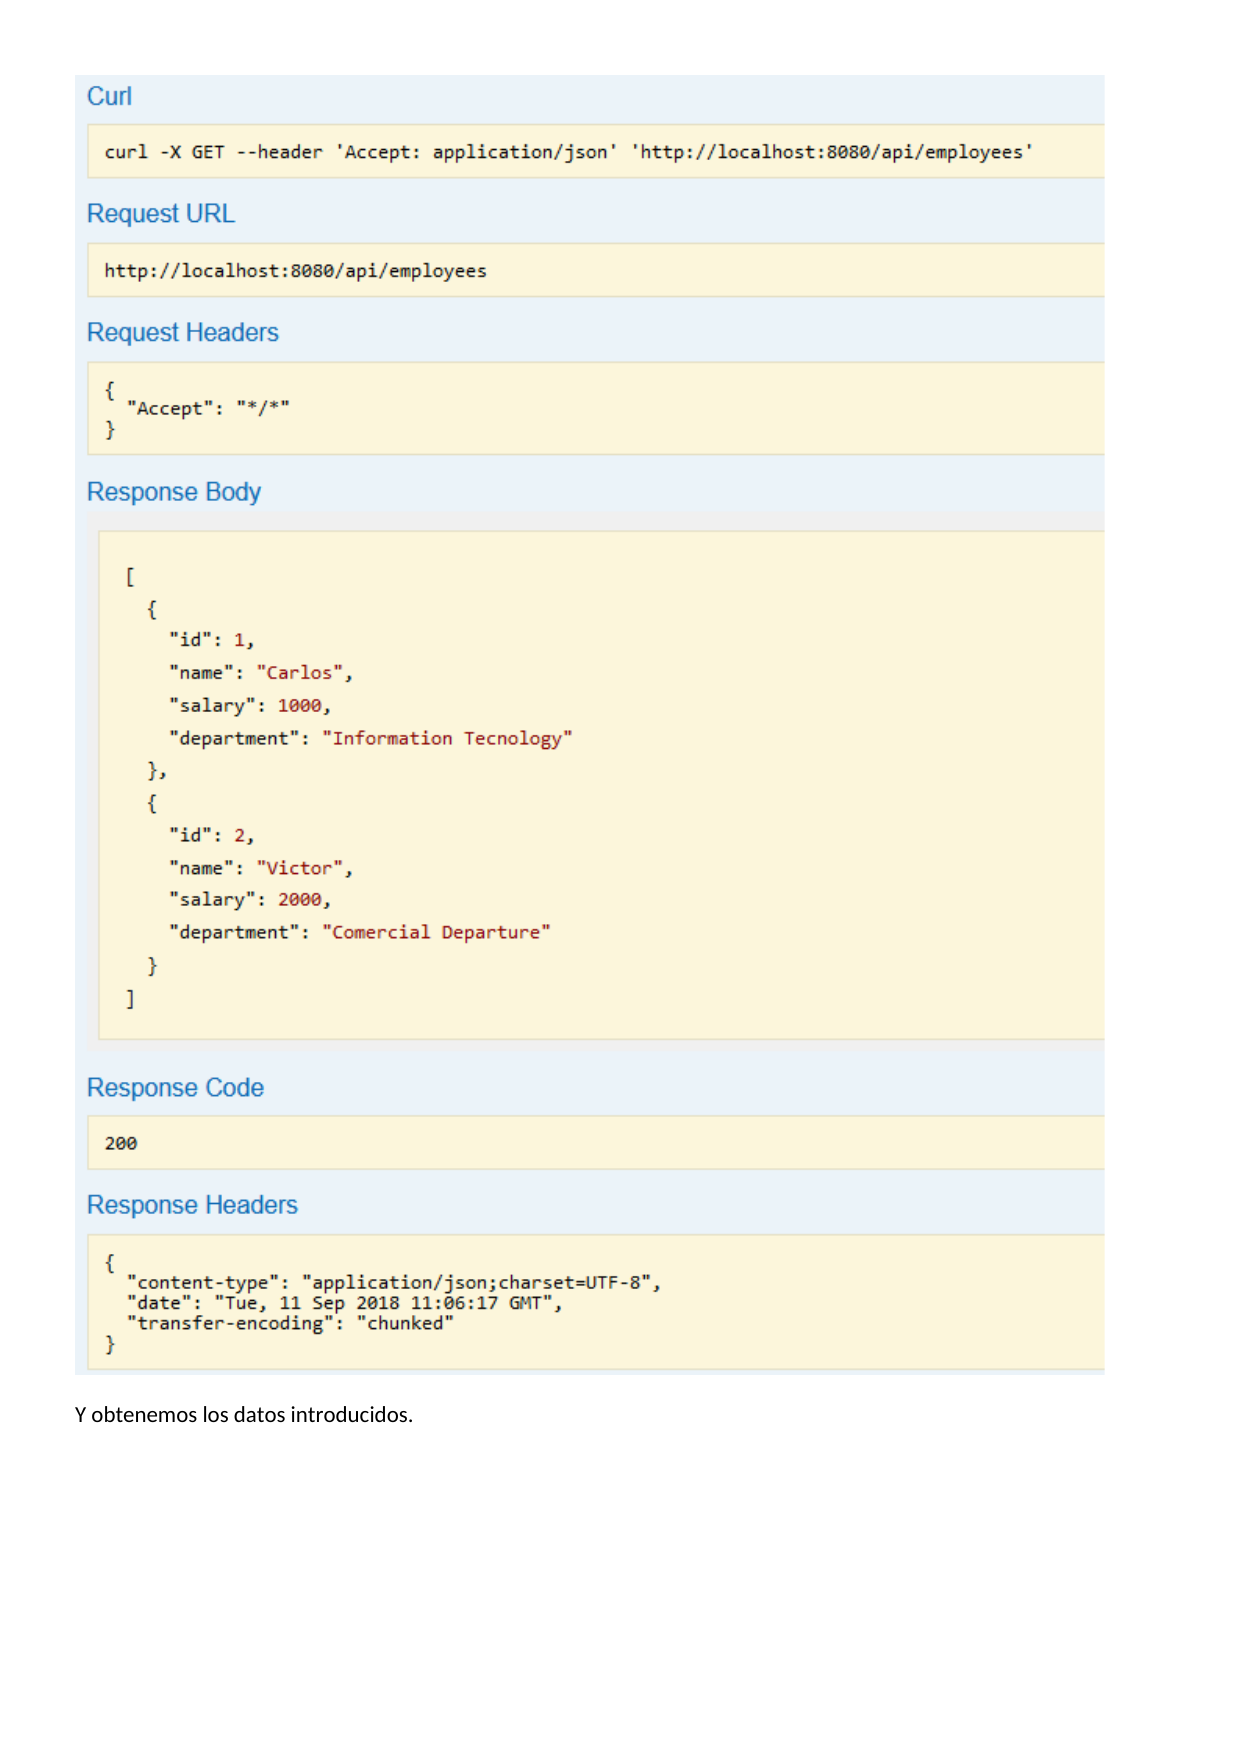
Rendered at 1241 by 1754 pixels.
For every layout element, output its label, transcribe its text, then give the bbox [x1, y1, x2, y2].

picture [75, 75, 1105, 1375]
text Y obtenemos los datos introducidos. [75, 1400, 1165, 1428]
